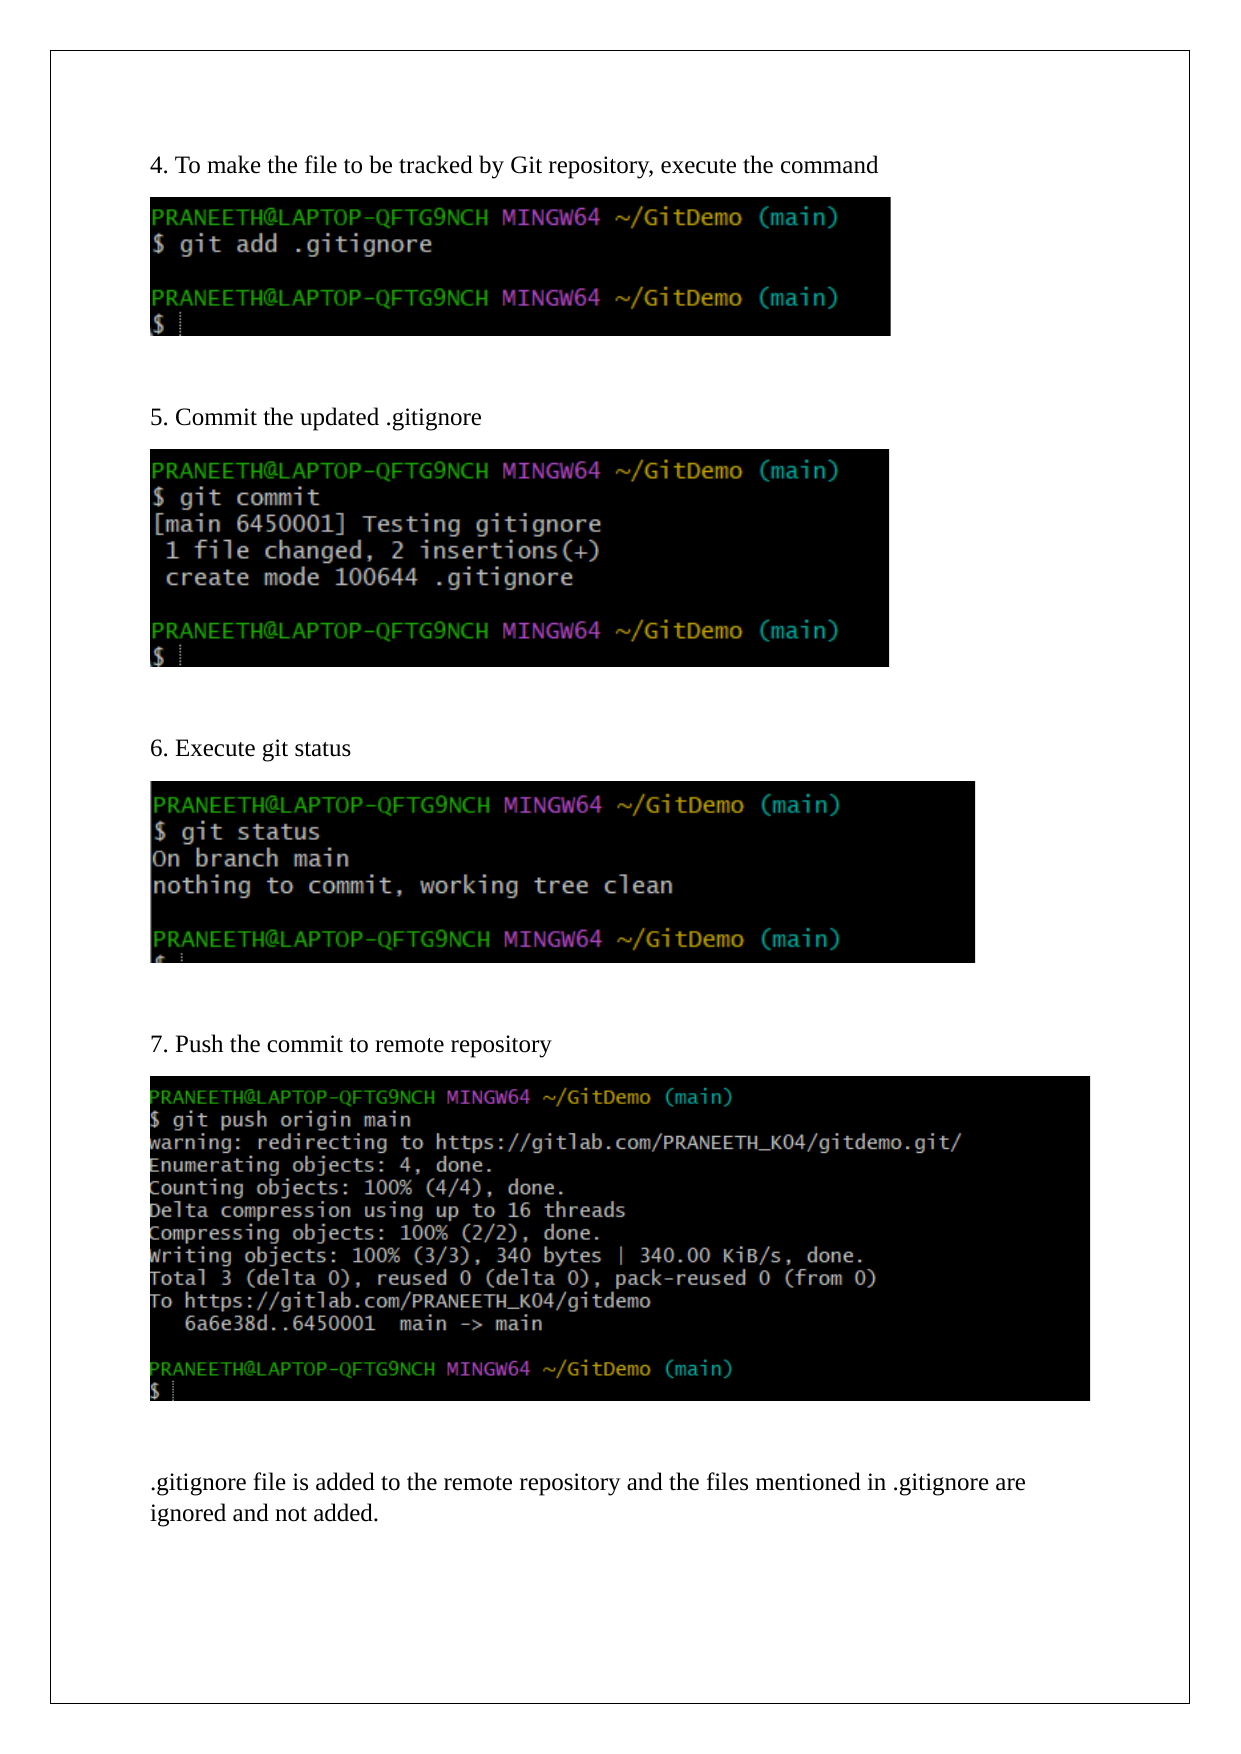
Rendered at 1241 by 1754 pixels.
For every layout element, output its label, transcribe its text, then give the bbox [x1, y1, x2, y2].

text 5. Commit the updated .gitignore [150, 402, 1090, 431]
picture [150, 781, 976, 963]
picture [150, 1076, 1091, 1401]
text 7. Push the commit to remote repository [150, 1029, 1090, 1057]
text 4. To make the file to be tracked by Git repository, execute the command [150, 150, 1090, 179]
picture [150, 449, 890, 667]
text .gitignore file is added to the remote repository and the files mentioned in .gitignore are ignored and not added. [150, 1467, 1090, 1527]
text 6. Execute git status [150, 733, 1090, 762]
picture [150, 197, 891, 336]
